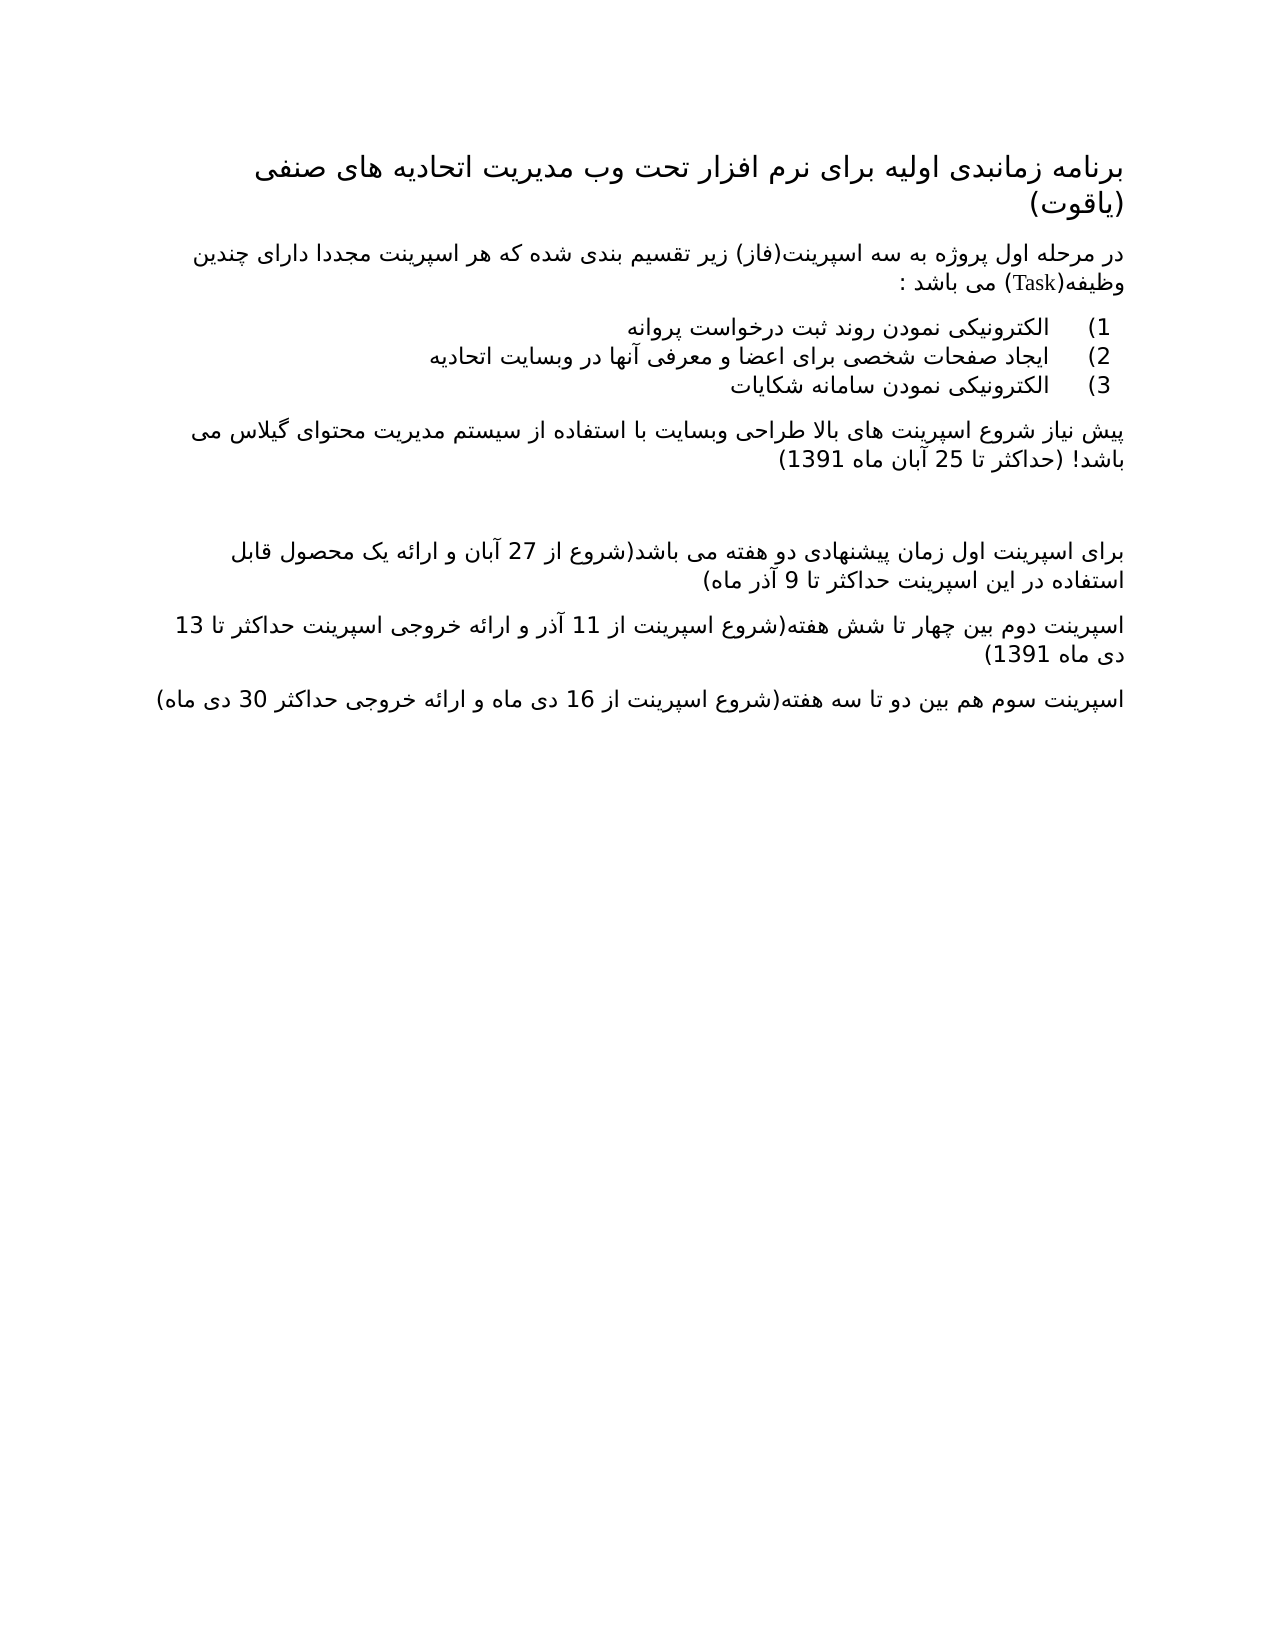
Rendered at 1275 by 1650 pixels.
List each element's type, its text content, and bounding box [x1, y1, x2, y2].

text اسپرینت سوم هم بین دو تا سه هفته(شروع اسپرینت از 16 دی ماه و ارائه خروجی حداکثر 30 دی ماه) [150, 687, 1125, 713]
text اسپرینت دوم بین چهار تا شش هفته(شروع اسپرینت از 11 آذر و ارائه خروجی اسپرینت حداکثر تا 13 دی ماه 1391) [150, 612, 1125, 668]
list الکترونیکی نمودن سامانه شکایات [150, 372, 1087, 398]
text در مرحله اول پروژه به سه اسپرینت(فاز) زیر تقسیم بندی شده که هر اسپرینت مجددا دارای چندین وظیفه(Task) می باشد : [150, 240, 1125, 296]
list ایجاد صفحات شخصی برای اعضا و معرفی آنها در وبسایت اتحادیه [150, 343, 1087, 370]
text برای اسپرینت اول زمان پیشنهادی دو هفته می باشد(شروع از 27 آبان و ارائه یک محصول قابل استفاده در این اسپرینت حداکثر تا 9 آذر ماه) [150, 538, 1125, 594]
list الکترونیکی نمودن روند ثبت درخواست پروانه [150, 314, 1087, 341]
text برنامه زمانبدی اولیه برای نرم افزار تحت وب مدیریت اتحادیه های صنفی (یاقوت) [150, 150, 1125, 221]
text پیش نیاز شروع اسپرینت های بالا طراحی وبسایت با استفاده از سیستم مدیریت محتوای گیلاس می باشد! (حداکثر تا 25 آبان ماه 1391) [150, 417, 1125, 473]
